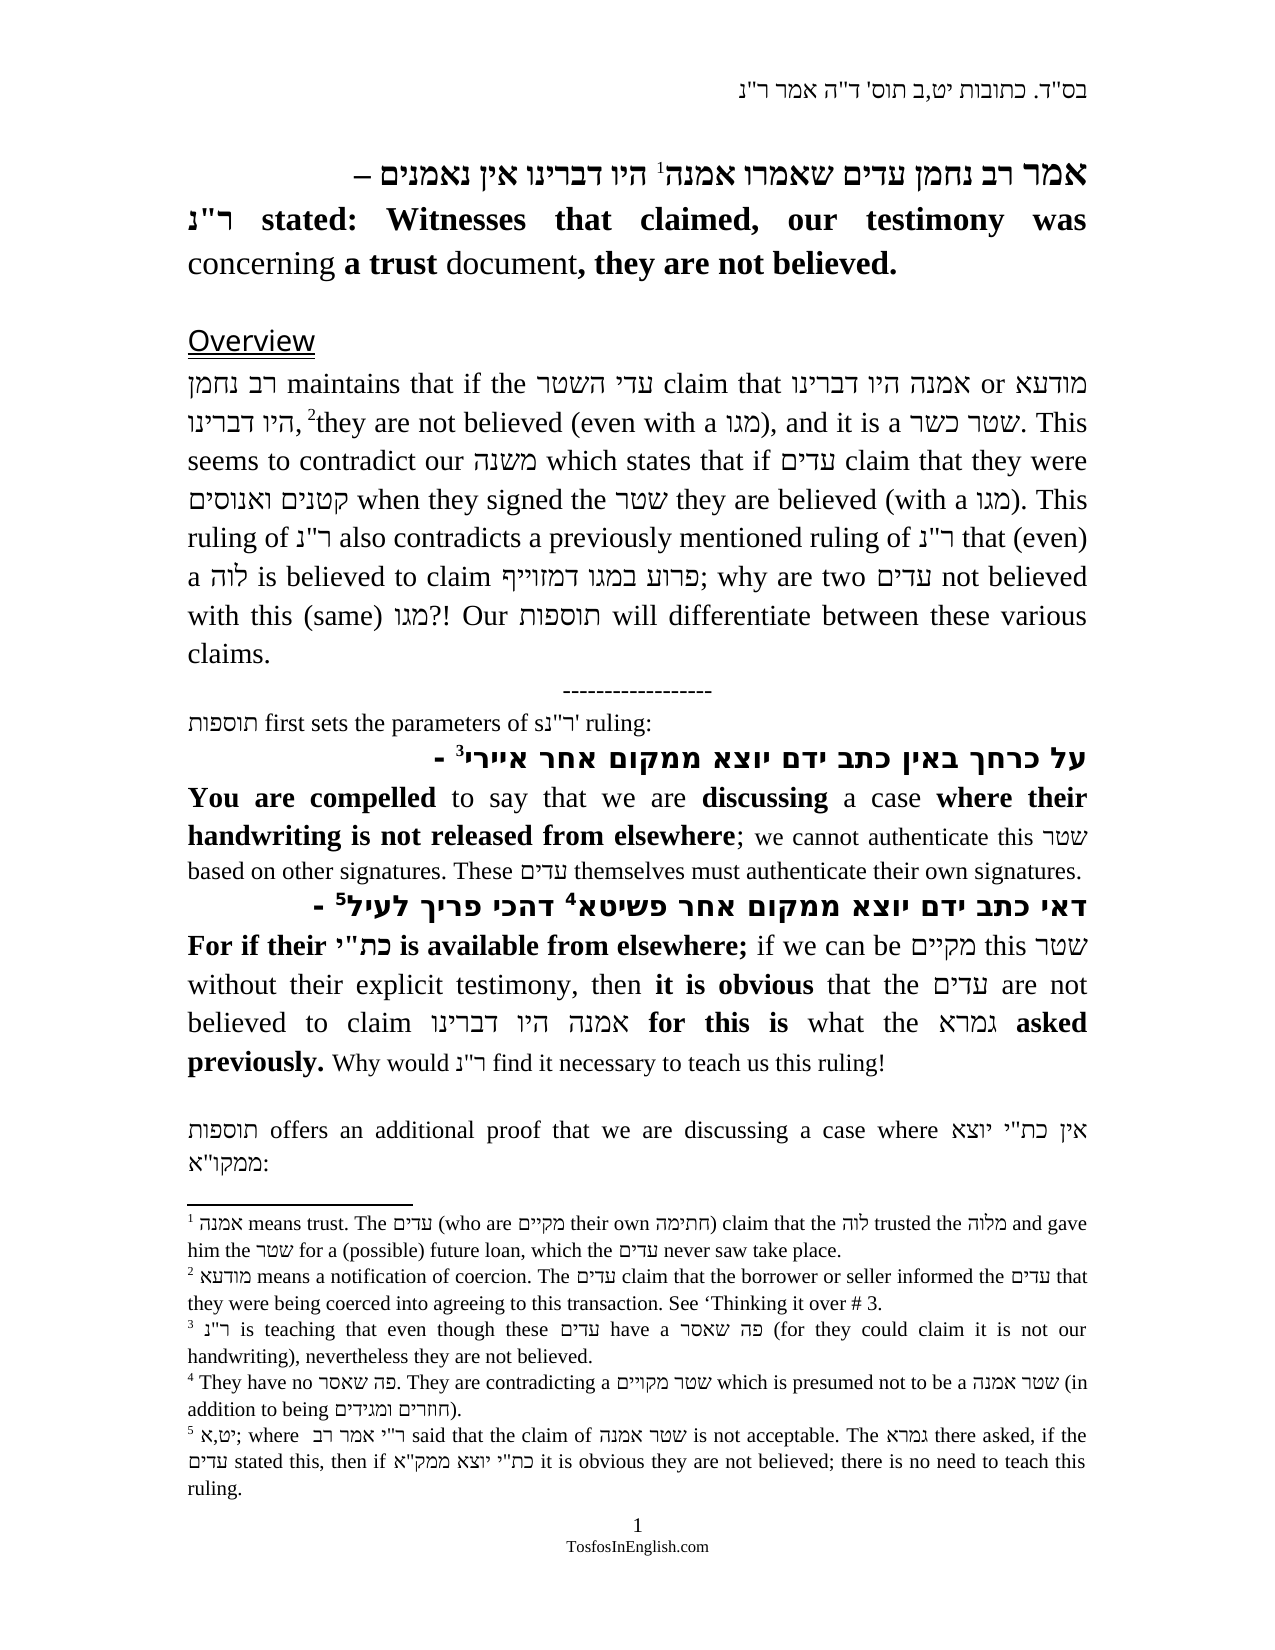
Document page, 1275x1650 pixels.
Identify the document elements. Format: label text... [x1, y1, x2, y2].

text תוספות offers an additional proof that we are discussing a case where אין כת"י יוצא ממקו"א: [187, 1116, 1087, 1177]
text אמר רב נחמן עדים שאמרו אמנה היו דברינו אין נאמנים – [187, 150, 1087, 193]
text ------------------ [187, 675, 1087, 703]
text Overview [187, 321, 1087, 360]
text רב נחמן maintains that if the עדי השטר claim that אמנה היו דברינו or מודעא היו דברינו, they are not believed (even with a מגו), and it is a שטר כשר. This seems to contradict our משנה which states that if עדים claim that they were קטנים ואנוסים when they signed the שטר they are believed (with a מגו). This ruling of ר"נ also contradicts a previously mentioned ruling of ר"נ that (even) a לוה is believed to claim פרוע במגו דמזוייף; why are two עדים not believed with this (same) מגו?! Our תוספות will differentiate between these various claims. [187, 366, 1087, 670]
text You are compelled to say that we are discussing a case where their handwriting is not released from elsewhere; we cannot authenticate this שטר based on other signatures. These עדים themselves must authenticate their own signatures. [187, 780, 1087, 885]
text דאי כתב ידם יוצא ממקום אחר פשיטא דהכי פריך לעיל - [187, 889, 1087, 923]
text ר"נ stated: Witnesses that claimed, our testimony was concerning a trust document, they are not believed. [187, 199, 1087, 282]
text על כרחך באין כתב ידם יוצא ממקום אחר איירי - [187, 741, 1087, 775]
text תוספות first sets the parameters of sר"נ' ruling: [187, 708, 1087, 736]
text For if their כת"י is available from elsewhere; if we can be מקיים this שטר without their explicit testimony, then it is obvious that the עדים are not believed to claim אמנה היו דברינו for this is what the גמרא asked previously. Why would ר"נ find it necessary to teach us this ruling! [187, 928, 1087, 1077]
